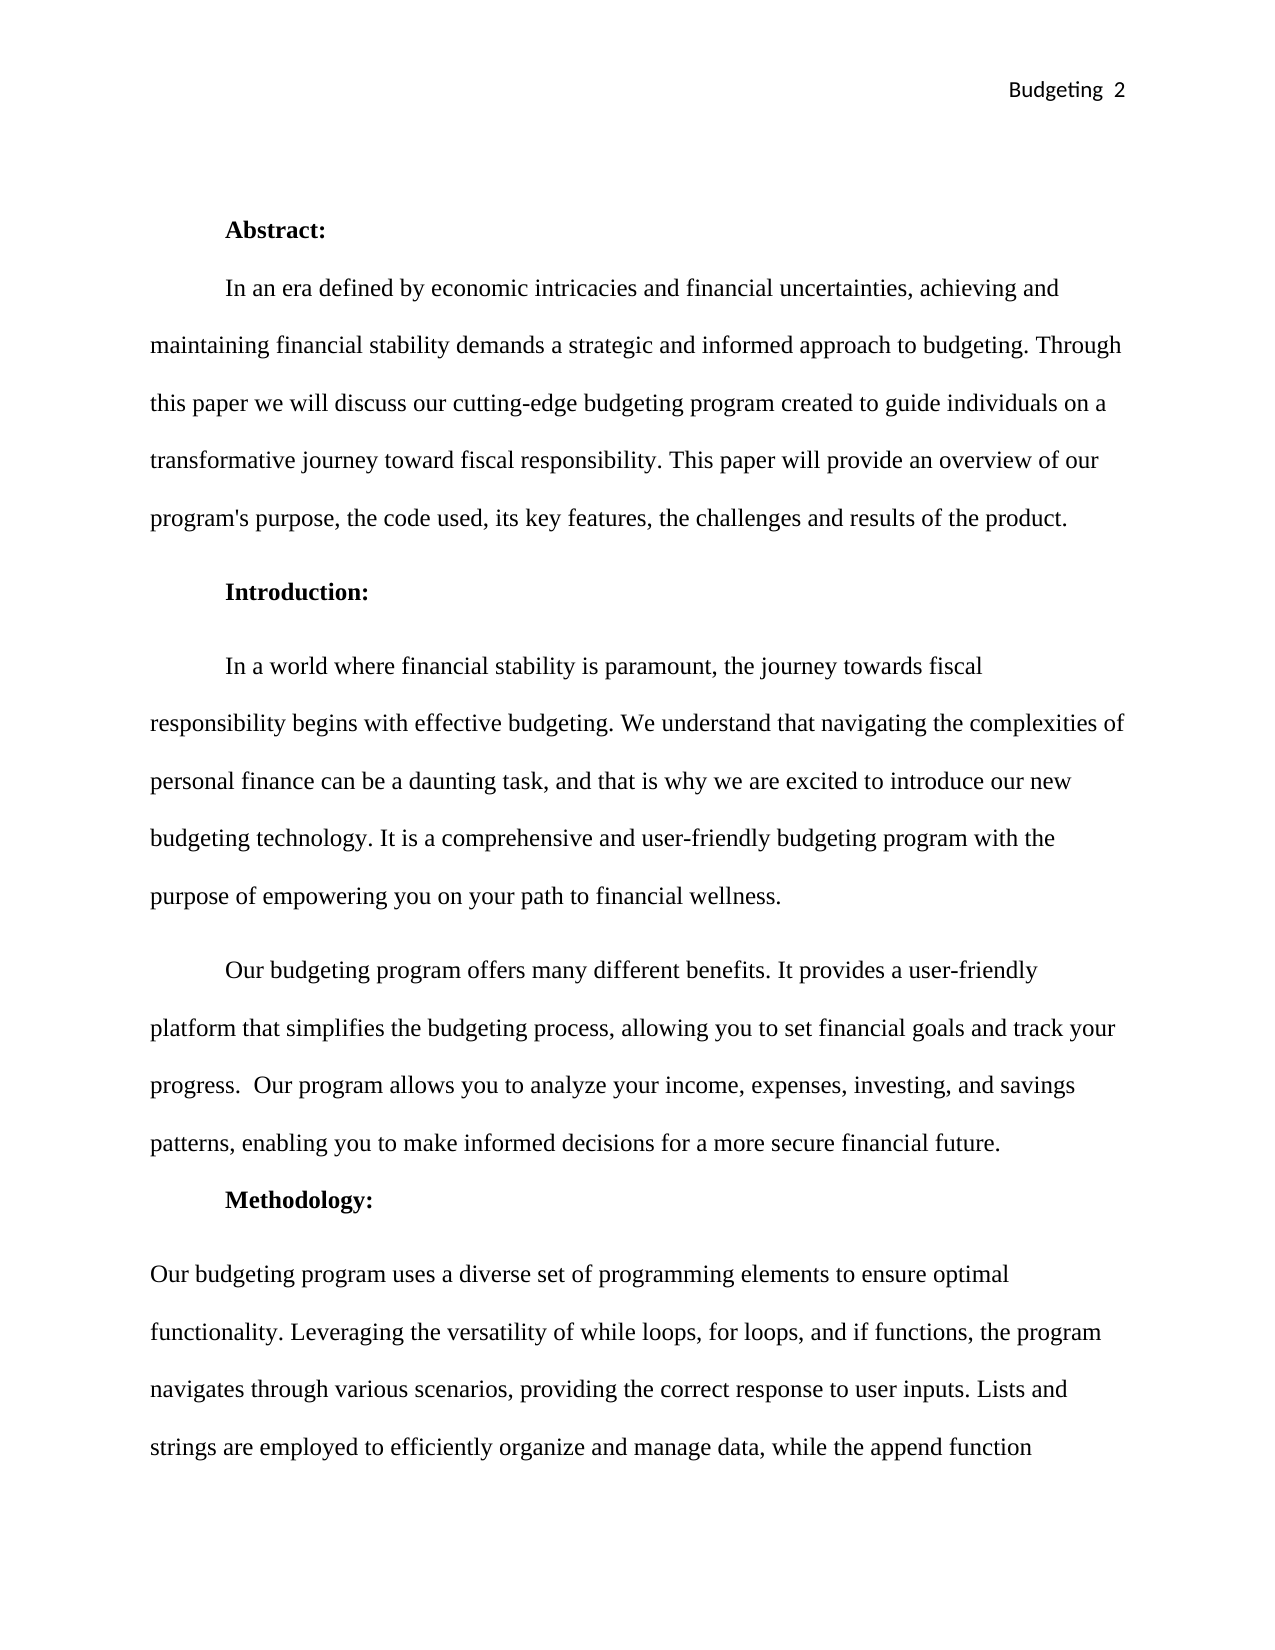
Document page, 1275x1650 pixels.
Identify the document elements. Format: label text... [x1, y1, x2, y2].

text In an era defined by economic intricacies and financial uncertainties, achieving and maintaining financial stability demands a strategic and informed approach to budgeting. Through this paper we will discuss our cutting-edge budgeting program created to guide individuals on a transformative journey toward fiscal responsibility. This paper will provide an overview of our program's purpose, the code used, its key features, the challenges and results of the product. [150, 273, 1125, 531]
text Methodology: [150, 1185, 1125, 1214]
text Introduction: [150, 577, 1125, 606]
text In a world where financial stability is paramount, the journey towards fiscal responsibility begins with effective budgeting. We understand that navigating the complexities of personal finance can be a daunting task, and that is why we are excited to introduce our new budgeting technology. It is a comprehensive and user-friendly budgeting program with the purpose of empowering you on your path to financial wellness. [150, 651, 1125, 910]
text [150, 1259, 1125, 1461]
text Our budgeting program offers many different benefits. It provides a user-friendly platform that simplifies the budgeting process, allowing you to set financial goals and track your progress. Our program allows you to analyze your income, expenses, investing, and savings patterns, enabling you to make informed decisions for a more secure financial future. [150, 955, 1125, 1156]
subtitle Abstract: [150, 215, 1125, 244]
